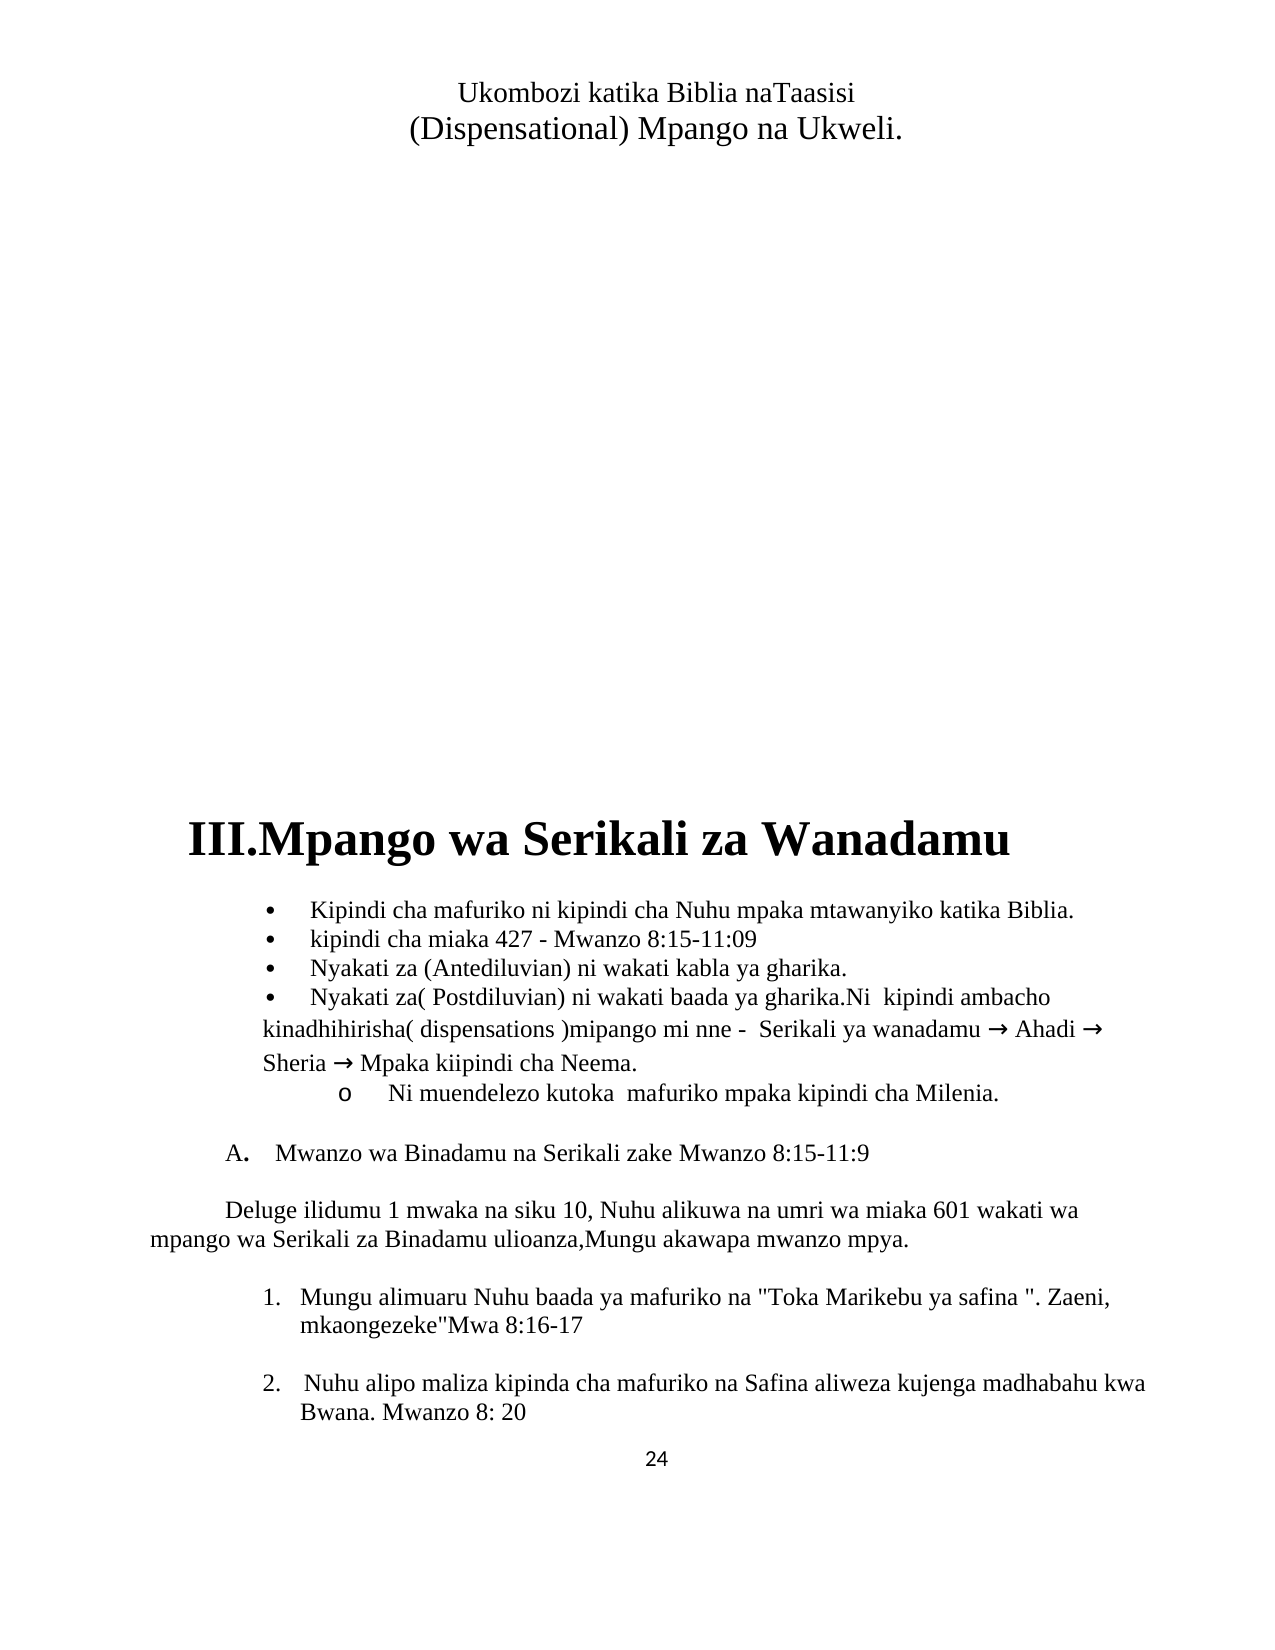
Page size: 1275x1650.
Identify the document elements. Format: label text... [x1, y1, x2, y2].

text ∙ Kipindi cha mafuriko ni kipindi cha Nuhu mpaka mtawanyiko katika Biblia. [262, 895, 1162, 924]
text ∙ Nyakati za (Antediluvian) ni wakati kabla ya gharika. [262, 953, 1162, 982]
text o Ni muendelezo kutoka mafuriko mpaka kipindi cha Milenia. [337, 1078, 1162, 1109]
text 2. Nuhu alipo maliza kipinda cha mafuriko na Safina aliweza kujenga madhabahu kwa Bwana. Mwanzo 8: 20 [262, 1368, 1162, 1426]
text ∙ kipindi cha miaka 427 - Mwanzo 8:15-11:09 [262, 924, 1162, 953]
text III.Mpango wa Serikali za Wanadamu [187, 809, 1162, 867]
text 1. Mungu alimuaru Nuhu baada ya mafuriko na "Toka Marikebu ya safina ". Zaeni, mkaongezeke"Mwa 8:16-17 [262, 1282, 1162, 1339]
text Deluge ilidumu 1 mwaka na siku 10, Nuhu alikuwa na umri wa miaka 601 wakati wa mpango wa Serikali za Binadamu ulioanza,Mungu akawapa mwanzo mpya. [150, 1196, 1162, 1253]
text A. Mwanzo wa Binadamu na Serikali zake Mwanzo 8:15-11:9 [225, 1138, 1162, 1167]
text ∙ Nyakati za( Postdiluvian) ni wakati baada ya gharika.Ni kipindi ambacho kinadhihirisha( dispensations )mipango mi nne - Serikali ya wanadamu → Ahadi → Sheria → Mpaka kiipindi cha Neema. [262, 982, 1162, 1078]
